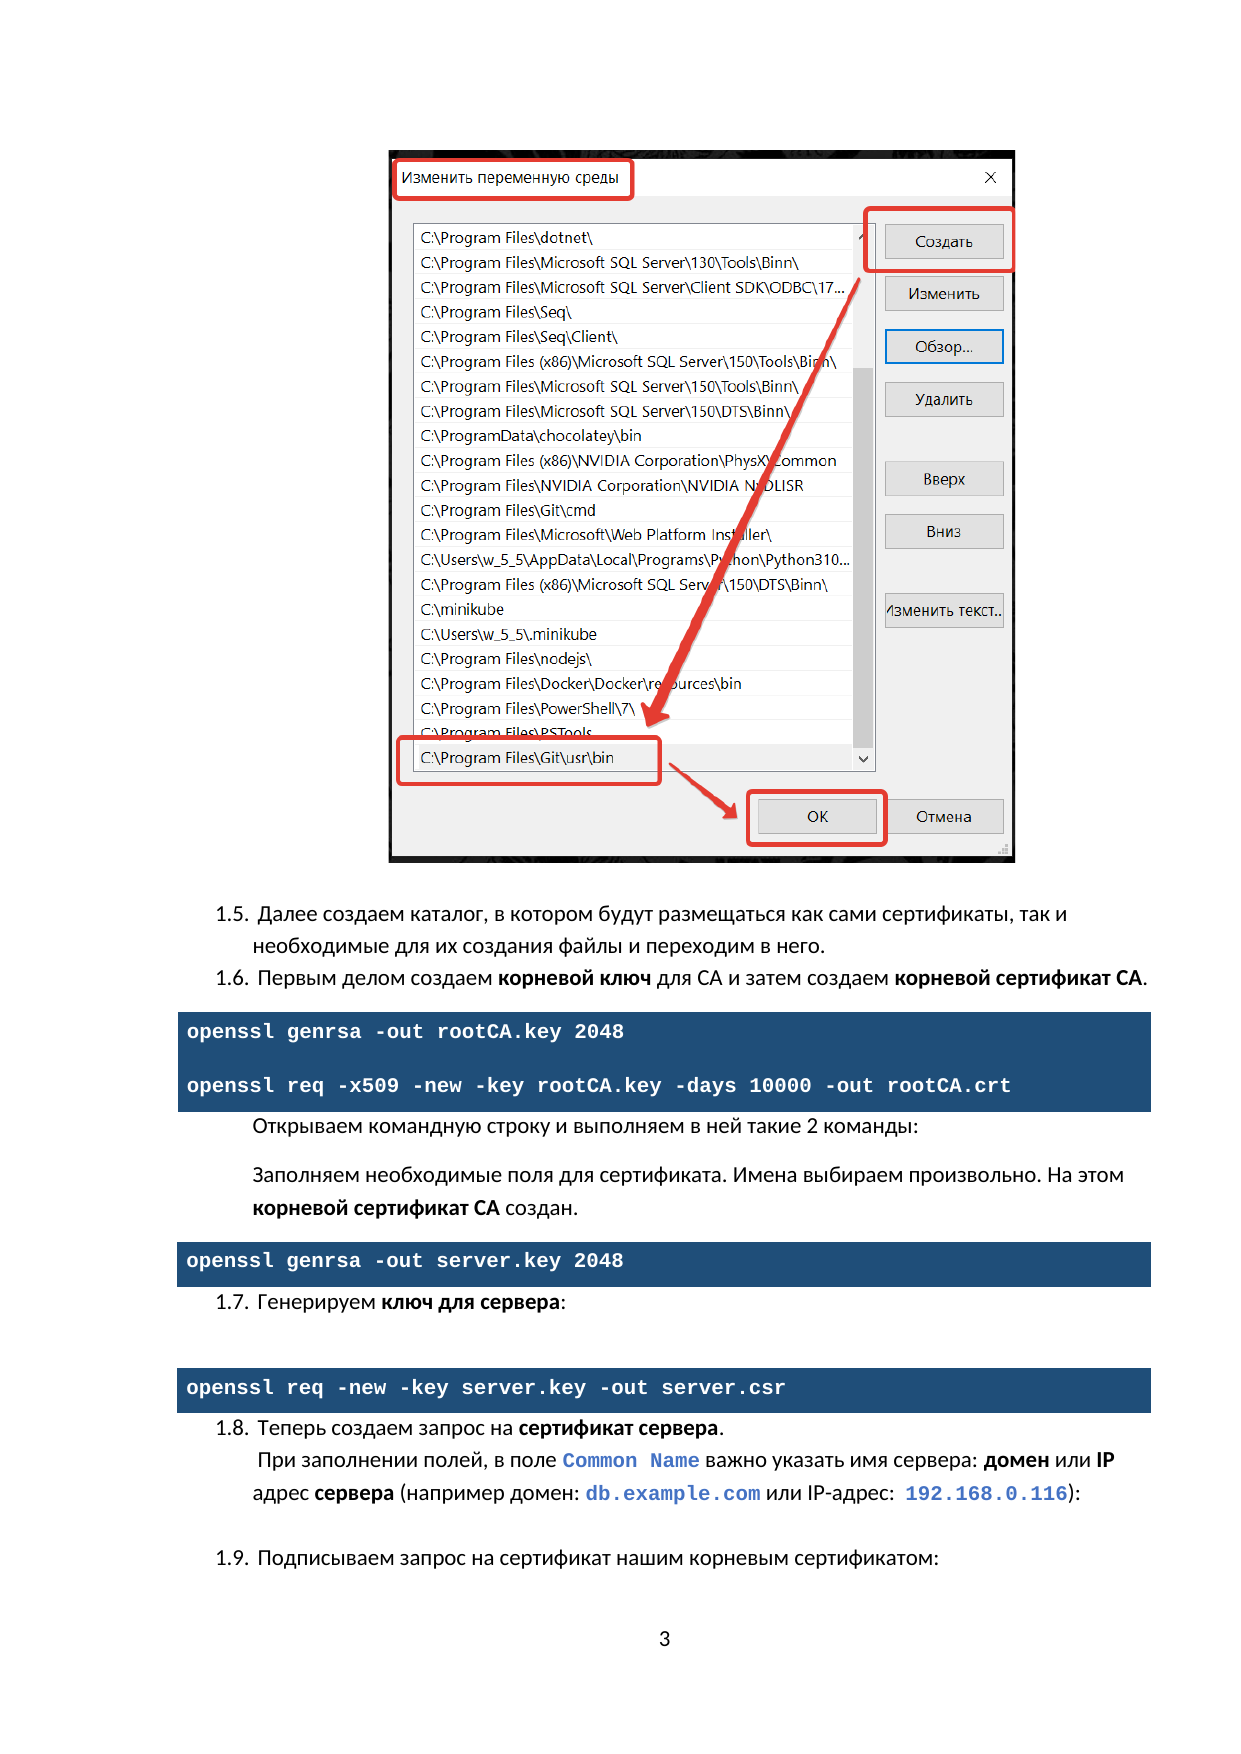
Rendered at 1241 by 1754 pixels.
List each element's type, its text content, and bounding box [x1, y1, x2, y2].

list Генерируем ключ для сервера: [215, 1287, 1152, 1315]
list Подписываем запрос на сертификат нашим корневым сертификатом: [215, 1543, 1152, 1571]
list Первым делом создаем корневой ключ для CA и затем создаем корневой сертификат CA. [215, 963, 1152, 991]
table_header openssl genrsa -out rootCA.key 2048 openssl req -x509 -new -key rootCA.key -days 10000 -out rootCA.crt [178, 1012, 1151, 1112]
text Заполняем необходимые поля для сертификата. Имена выбираем произвольно. На этом корневой сертификат CA создан. [252, 1161, 1152, 1221]
list Открываем командную строку и выполняем в ней такие 2 команды: [252, 1112, 1152, 1140]
list Теперь создаем запрос на сертификат сервера. [215, 1413, 1152, 1441]
list Далее создаем каталог, в котором будут размещаться как сами сертификаты, так и необходимые для их создания файлы и переходим в него. [215, 899, 1152, 959]
picture [388, 150, 1016, 863]
table_header openssl genrsa -out server.key 2048 [177, 1242, 1151, 1287]
list При заполнении полей, в поле Common Name важно указать имя сервера: домен или IP адрес сервера (например домен: db.example.com или IP-адрес: 192.168.0.116): [252, 1445, 1152, 1506]
table_header openssl req -new -key server.key -out server.csr [177, 1368, 1151, 1413]
